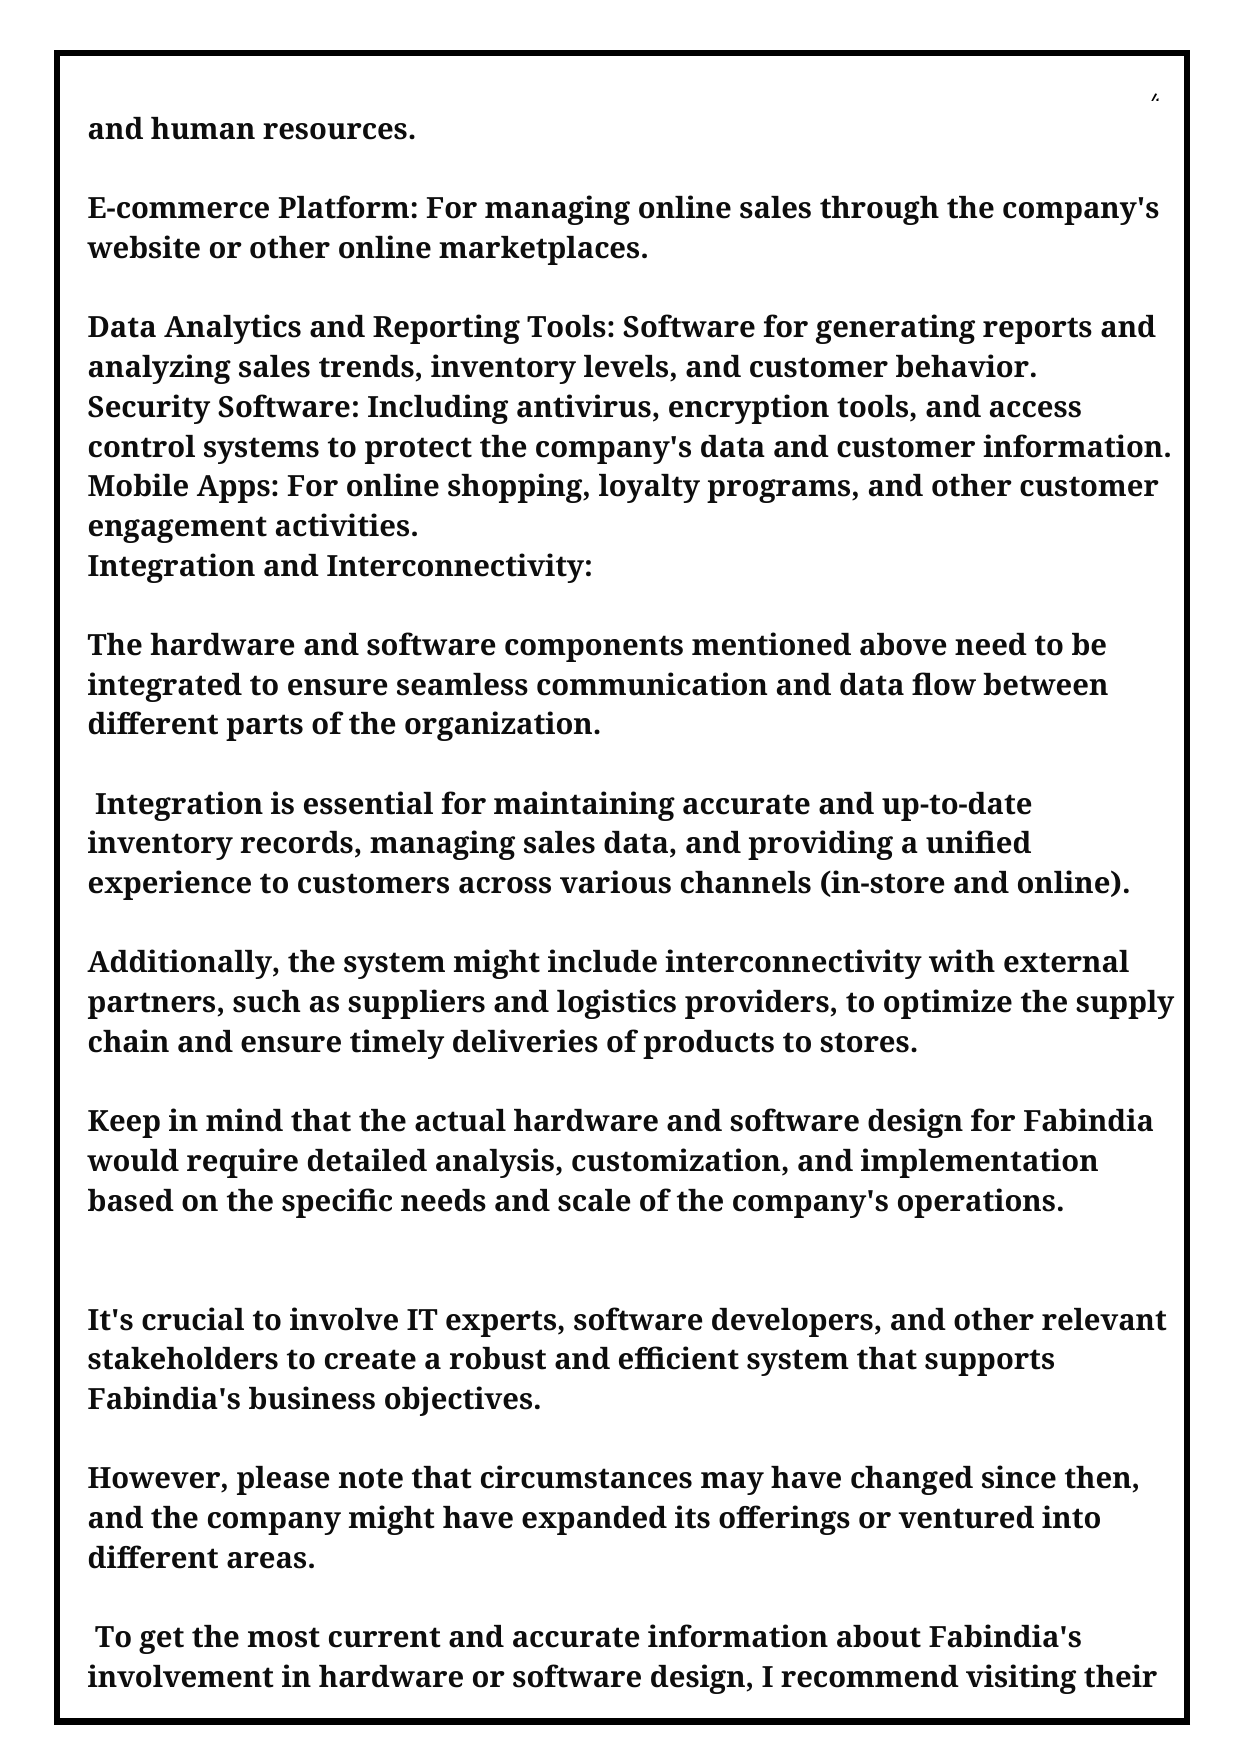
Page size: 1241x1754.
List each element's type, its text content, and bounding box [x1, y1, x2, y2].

list Mobile Apps: For online shopping, loyalty programs, and other customer engagement activities. [87, 466, 1178, 545]
list Security Software: Including antivirus, encryption tools, and access control systems to protect the company's data and customer information. [87, 386, 1178, 466]
list Integration and Interconnectivity: [87, 545, 1178, 584]
list It's crucial to involve IT experts, software developers, and other relevant stakeholders to create a robust and efficient system that supports Fabindia's business objectives. [87, 1299, 1178, 1418]
list Keep in mind that the actual hardware and software design for Fabindia would require detailed analysis, customization, and implementation based on the specific needs and scale of the company's operations. [87, 1101, 1178, 1219]
list However, please note that circumstances may have changed since then, and the company might have expanded its offerings or ventured into different areas. [87, 1458, 1178, 1577]
list The hardware and software components mentioned above need to be integrated to ensure seamless communication and data flow between different parts of the organization. [87, 624, 1178, 743]
list Additionally, the system might include interconnectivity with external partners, such as suppliers and logistics providers, to optimize the supply chain and ensure timely deliveries of products to stores. [87, 942, 1178, 1061]
list Data Analytics and Reporting Tools: Software for generating reports and analyzing sales trends, inventory levels, and customer behavior. [87, 307, 1178, 386]
list commerce Platform: For managing online sales through the company's website or other online marketplaces. [87, 188, 1178, 267]
list Integration is essential for maintaining accurate and up-to-date inventory records, managing sales data, and providing a unified experience to customers across various channels (in-store and online). [87, 783, 1178, 902]
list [87, 1616, 1178, 1696]
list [87, 108, 1178, 148]
